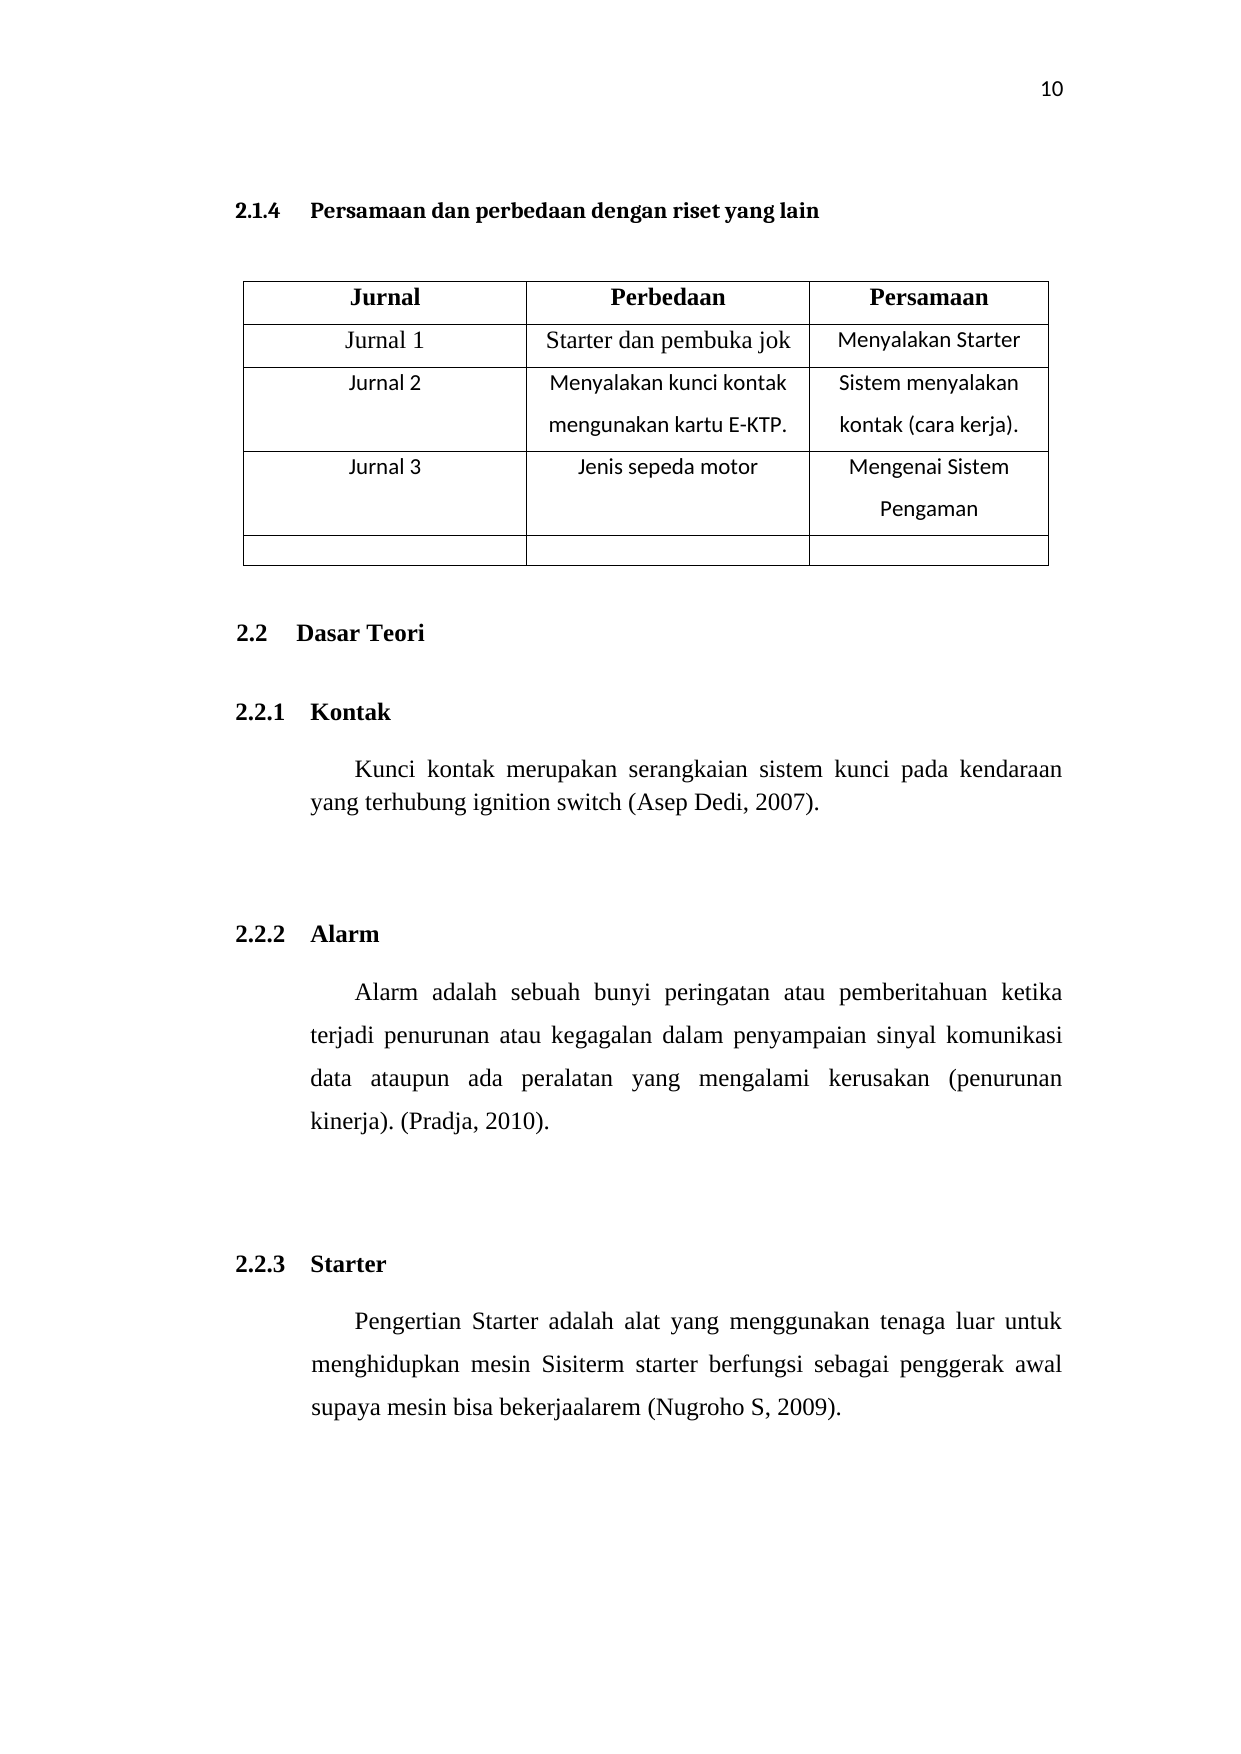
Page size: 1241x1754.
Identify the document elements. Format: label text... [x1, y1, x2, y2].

table_cell Menyalakan Starter [810, 325, 1048, 367]
table_cell [527, 536, 809, 564]
subtitle Kontak [235, 697, 1063, 726]
subtitle Pengertian Starter adalah alat yang menggunakan tenaga luar untuk menghidupkan mesin Sisiterm starter berfungsi sebagai penggerak awal supaya mesin bisa bekerjaalarem (Nugroho S, 2009). [311, 1306, 1063, 1421]
text Kunci kontak merupakan serangkaian sistem kunci pada kendaraan yang terhubung ignition switch (Asep Dedi, 2007). [310, 754, 1063, 816]
table_cell Jurnal 1 [244, 325, 526, 367]
text Alarm adalah sebuah bunyi peringatan atau pemberitahuan ketika terjadi penurunan atau kegagalan dalam penyampaian sinyal komunikasi data ataupun ada peralatan yang mengalami kerusakan (penurunan kinerja). (Pradja, 2010). [310, 977, 1063, 1135]
table_cell Jenis sepeda motor [527, 452, 809, 535]
table_cell Mengenai Sistem Pengaman [810, 452, 1048, 535]
table_header Perbedaan [527, 282, 809, 324]
table_cell [810, 536, 1048, 564]
table_cell Sistem menyalakan kontak (cara kerja). [810, 368, 1048, 451]
table_cell Menyalakan kunci kontak mengunakan kartu E-KTP. [527, 368, 809, 451]
table_header Jurnal [244, 282, 526, 324]
subtitle Alarm [235, 919, 1063, 948]
subtitle Starter [235, 1249, 1063, 1277]
table_header Persamaan [810, 282, 1048, 324]
table_cell [244, 536, 526, 564]
subtitle Persamaan dan perbedaan dengan riset yang lain [235, 198, 1063, 224]
subtitle Dasar Teori [236, 618, 1063, 647]
table_cell Jurnal 2 [244, 368, 526, 451]
table_cell Starter dan pembuka jok [527, 325, 809, 367]
table_cell Jurnal 3 [244, 452, 526, 535]
